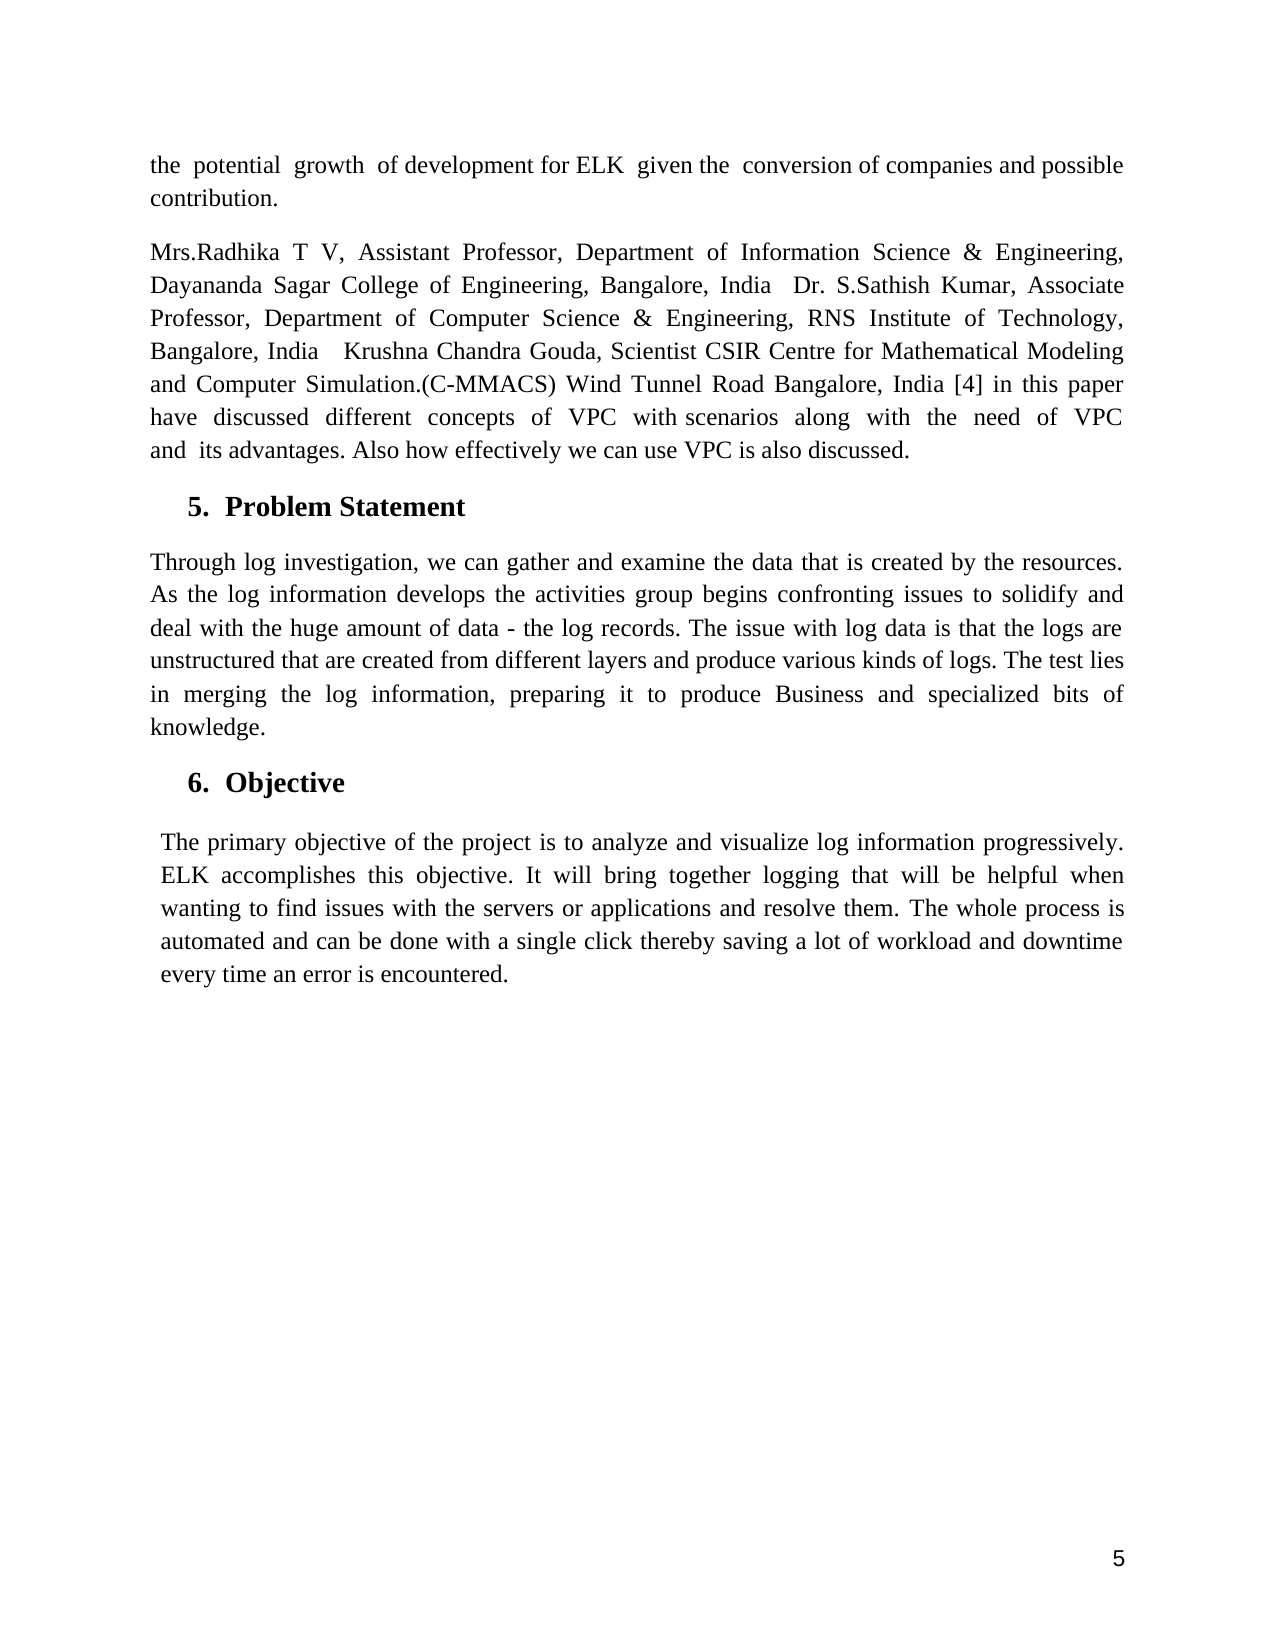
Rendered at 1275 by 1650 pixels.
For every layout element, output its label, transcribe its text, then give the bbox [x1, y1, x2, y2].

text The primary objective of the project is to analyze and visualize log information progressively. ELK accomplishes this objective. It will bring together logging that will be helpful when wanting to find issues with the servers or applications and resolve them. The whole process is automated and can be done with a single click thereby saving a lot of workload and downtime every time an error is encountered. [160, 827, 1125, 926]
text Through log investigation, we can gather and examine the data that is created by the resources. As the log information develops the activities group begins confronting issues to solidify and deal with the huge amount of data - the log records. The issue with log data is that the logs are unstructured that are created from different layers and produce various kinds of logs. The test lies in merging the log information, preparing it to produce Business and specialized bits of knowledge. [150, 547, 1125, 740]
list Problem Statement [187, 489, 1125, 522]
list Objective [187, 766, 1125, 799]
text The primary objective of the project is to analyze and visualize log information progressively. ELK accomplishes this objective. It will bring together logging that will be helpful when wanting to find issues with the servers or applications and resolve them. The whole process is automated and can be done with a single click thereby saving a lot of workload and downtime every time an error is encountered. [160, 955, 1125, 988]
